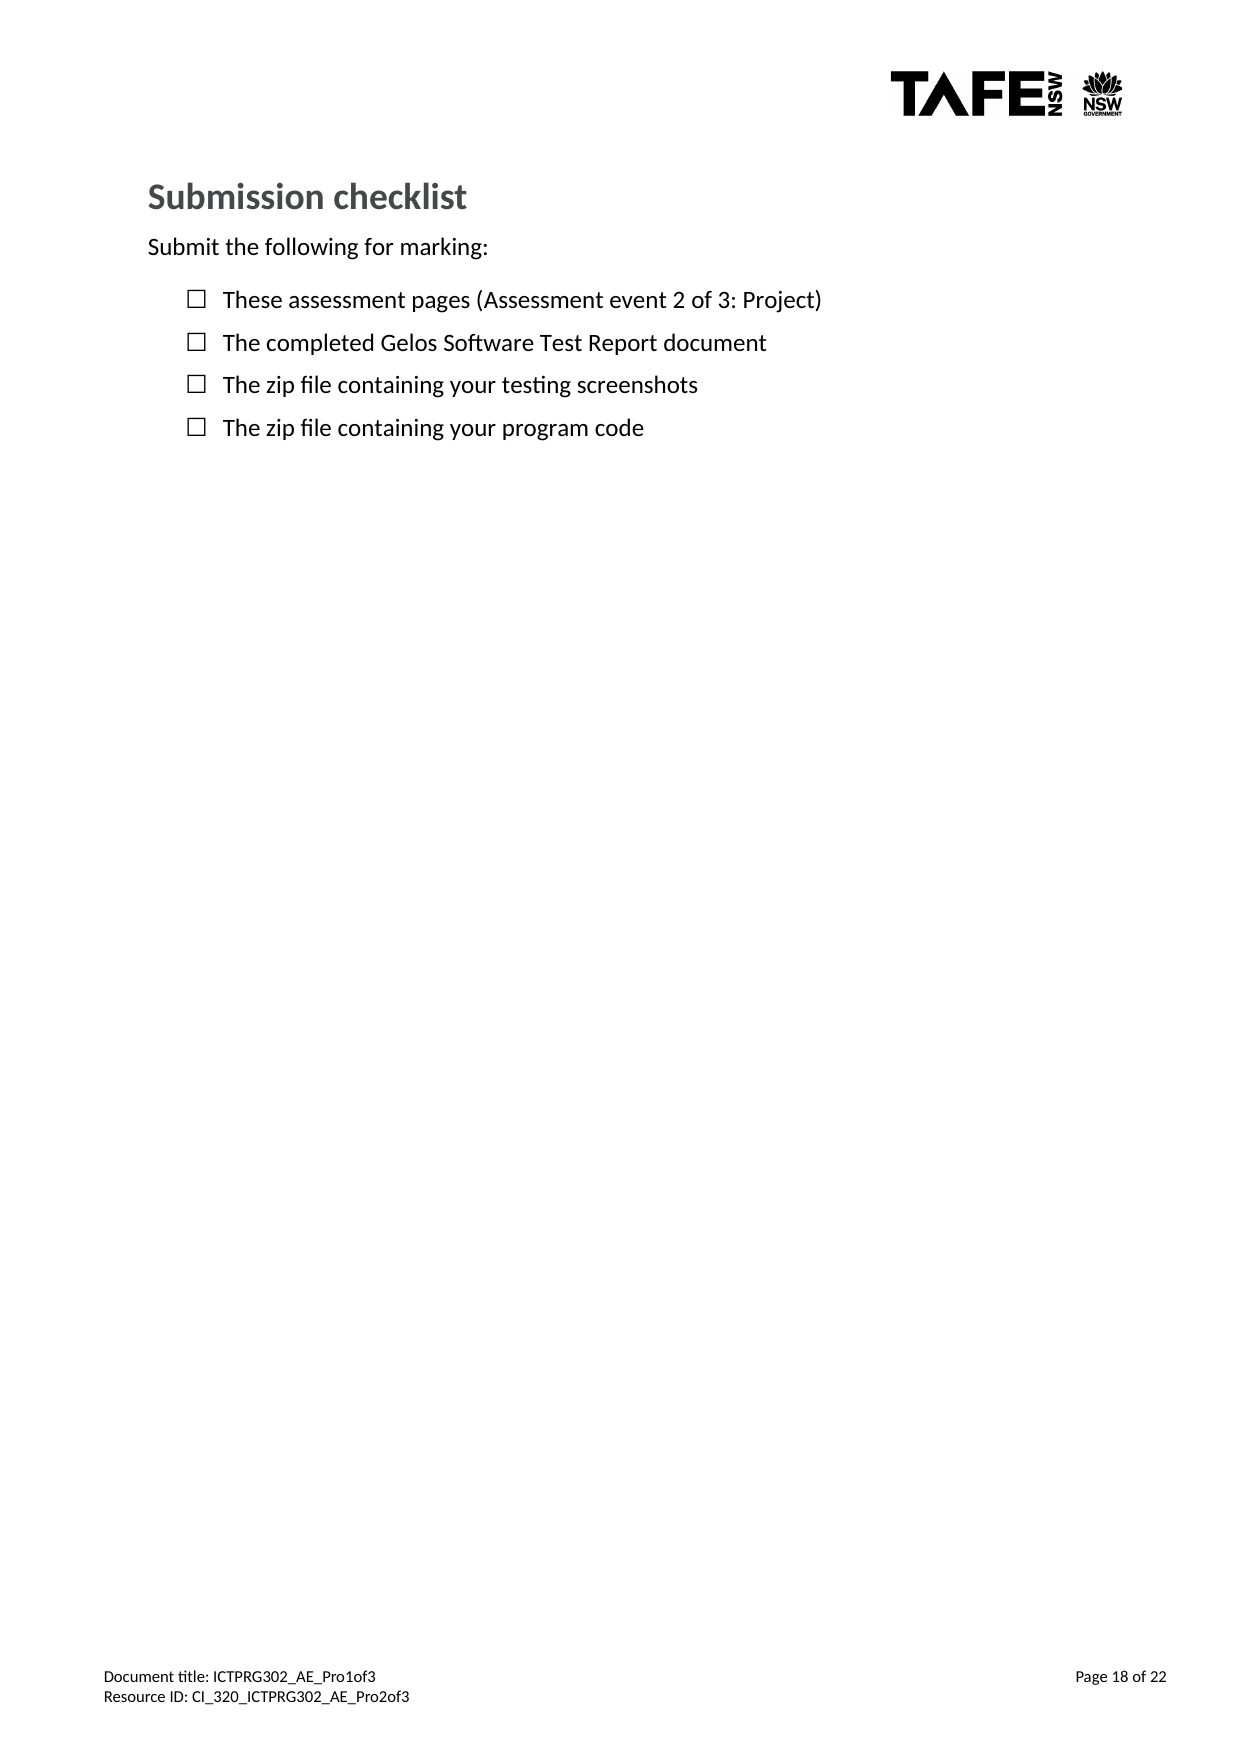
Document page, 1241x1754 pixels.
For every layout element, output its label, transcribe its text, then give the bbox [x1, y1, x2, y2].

text These assessment pages (Assessment event 2 of 3: Project) [185, 282, 1092, 316]
text The zip file containing your testing screenshots [185, 367, 1092, 401]
text Submit the following for marking: [148, 231, 1092, 262]
text The completed Gelos Software Test Report document [185, 324, 1092, 358]
text The zip file containing your program code [185, 409, 1092, 443]
subtitle Submission checklist [148, 173, 1092, 218]
picture [890, 71, 1123, 116]
